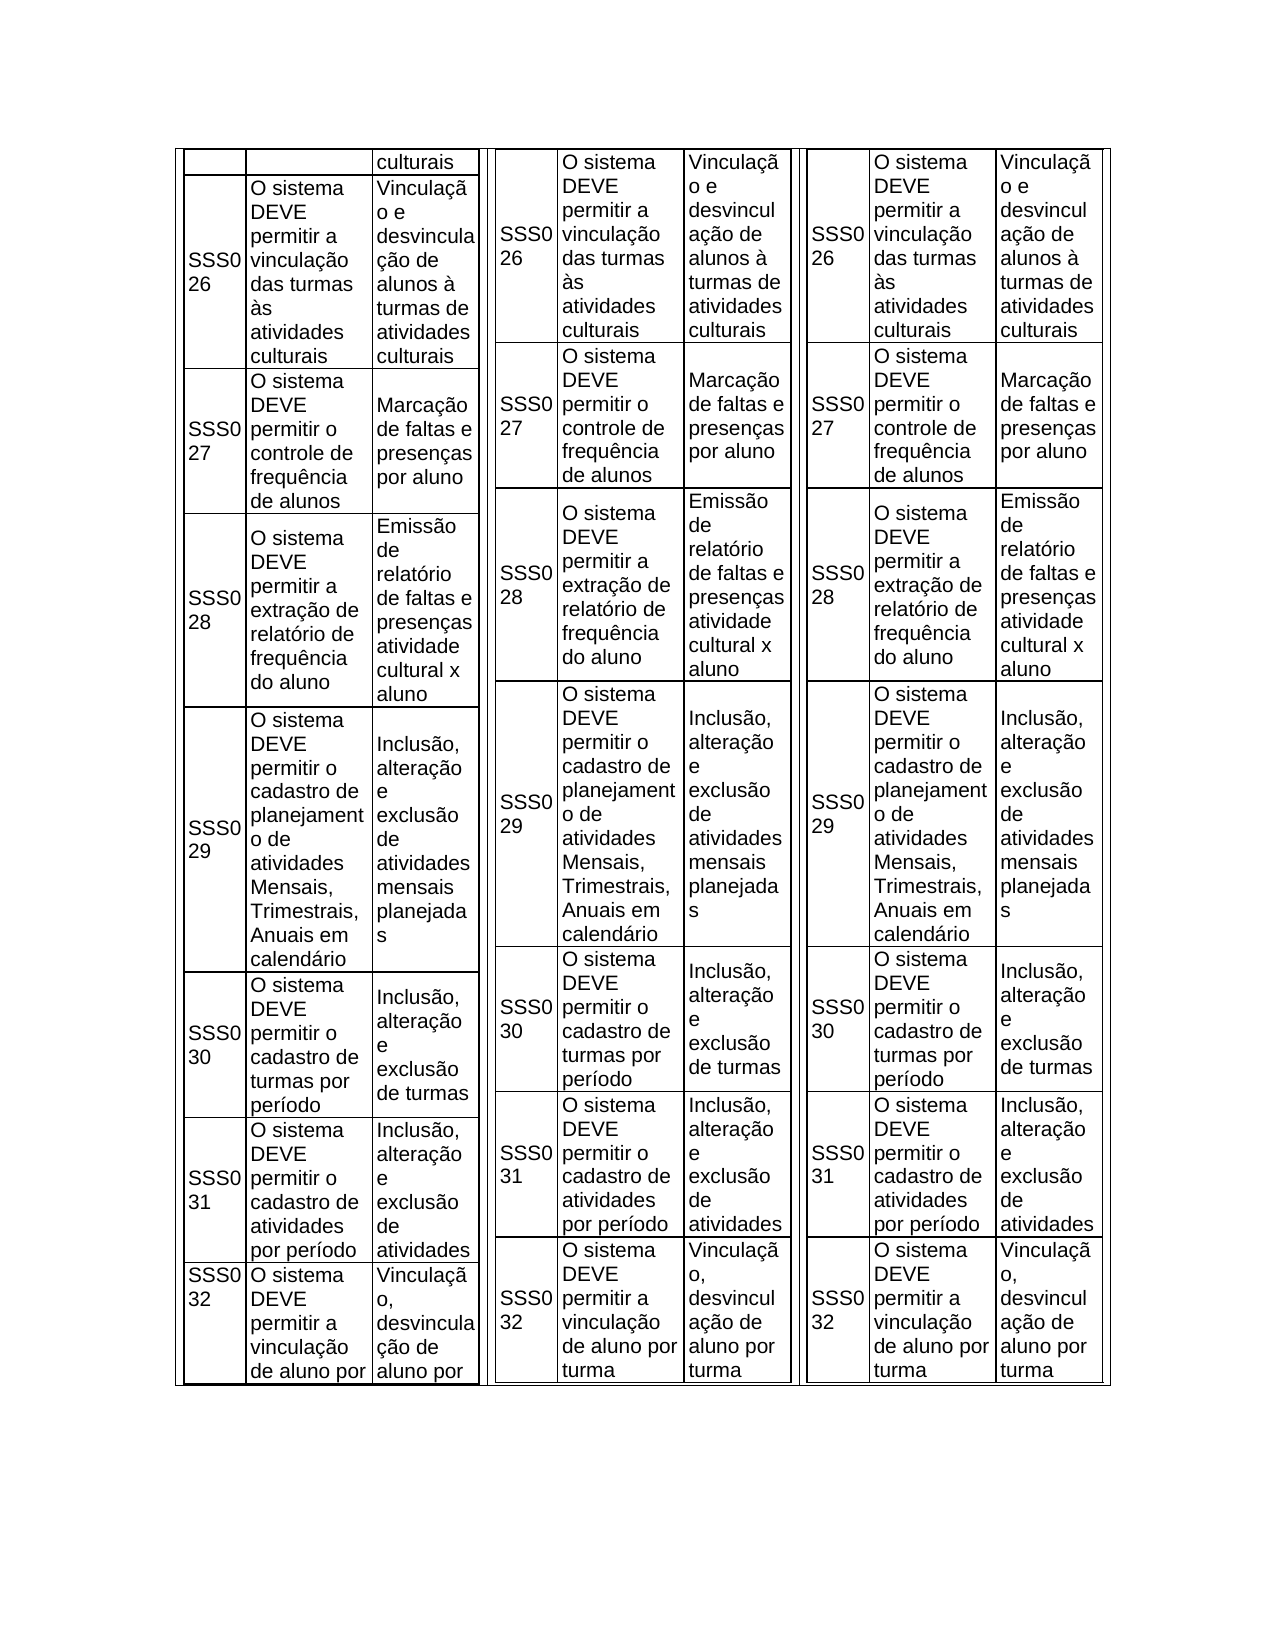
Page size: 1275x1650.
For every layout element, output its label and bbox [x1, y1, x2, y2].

table_cell [247, 1118, 372, 1262]
table_cell [247, 369, 372, 513]
table_cell [247, 514, 372, 706]
table_cell [800, 149, 1110, 1384]
table_cell [373, 1118, 478, 1262]
table_cell [185, 150, 245, 174]
table_cell [373, 514, 478, 706]
table_cell [185, 1118, 245, 1262]
table_cell [185, 1263, 245, 1383]
table_cell [176, 149, 183, 1384]
table_cell [185, 369, 245, 513]
table_cell [373, 973, 478, 1117]
table_cell [247, 150, 372, 174]
table_cell [247, 1263, 372, 1383]
table_cell [488, 149, 799, 1384]
table_cell [185, 708, 245, 971]
table_cell [373, 369, 478, 513]
table_cell [247, 973, 372, 1117]
table_cell [373, 1263, 478, 1383]
table_cell [185, 973, 245, 1117]
table_cell [247, 708, 372, 971]
table_cell [373, 150, 478, 174]
table_cell [185, 514, 245, 706]
table_cell [247, 176, 372, 368]
table_cell [373, 708, 478, 971]
table_cell [185, 176, 245, 368]
table_cell [480, 149, 487, 1384]
table_cell [373, 176, 478, 368]
